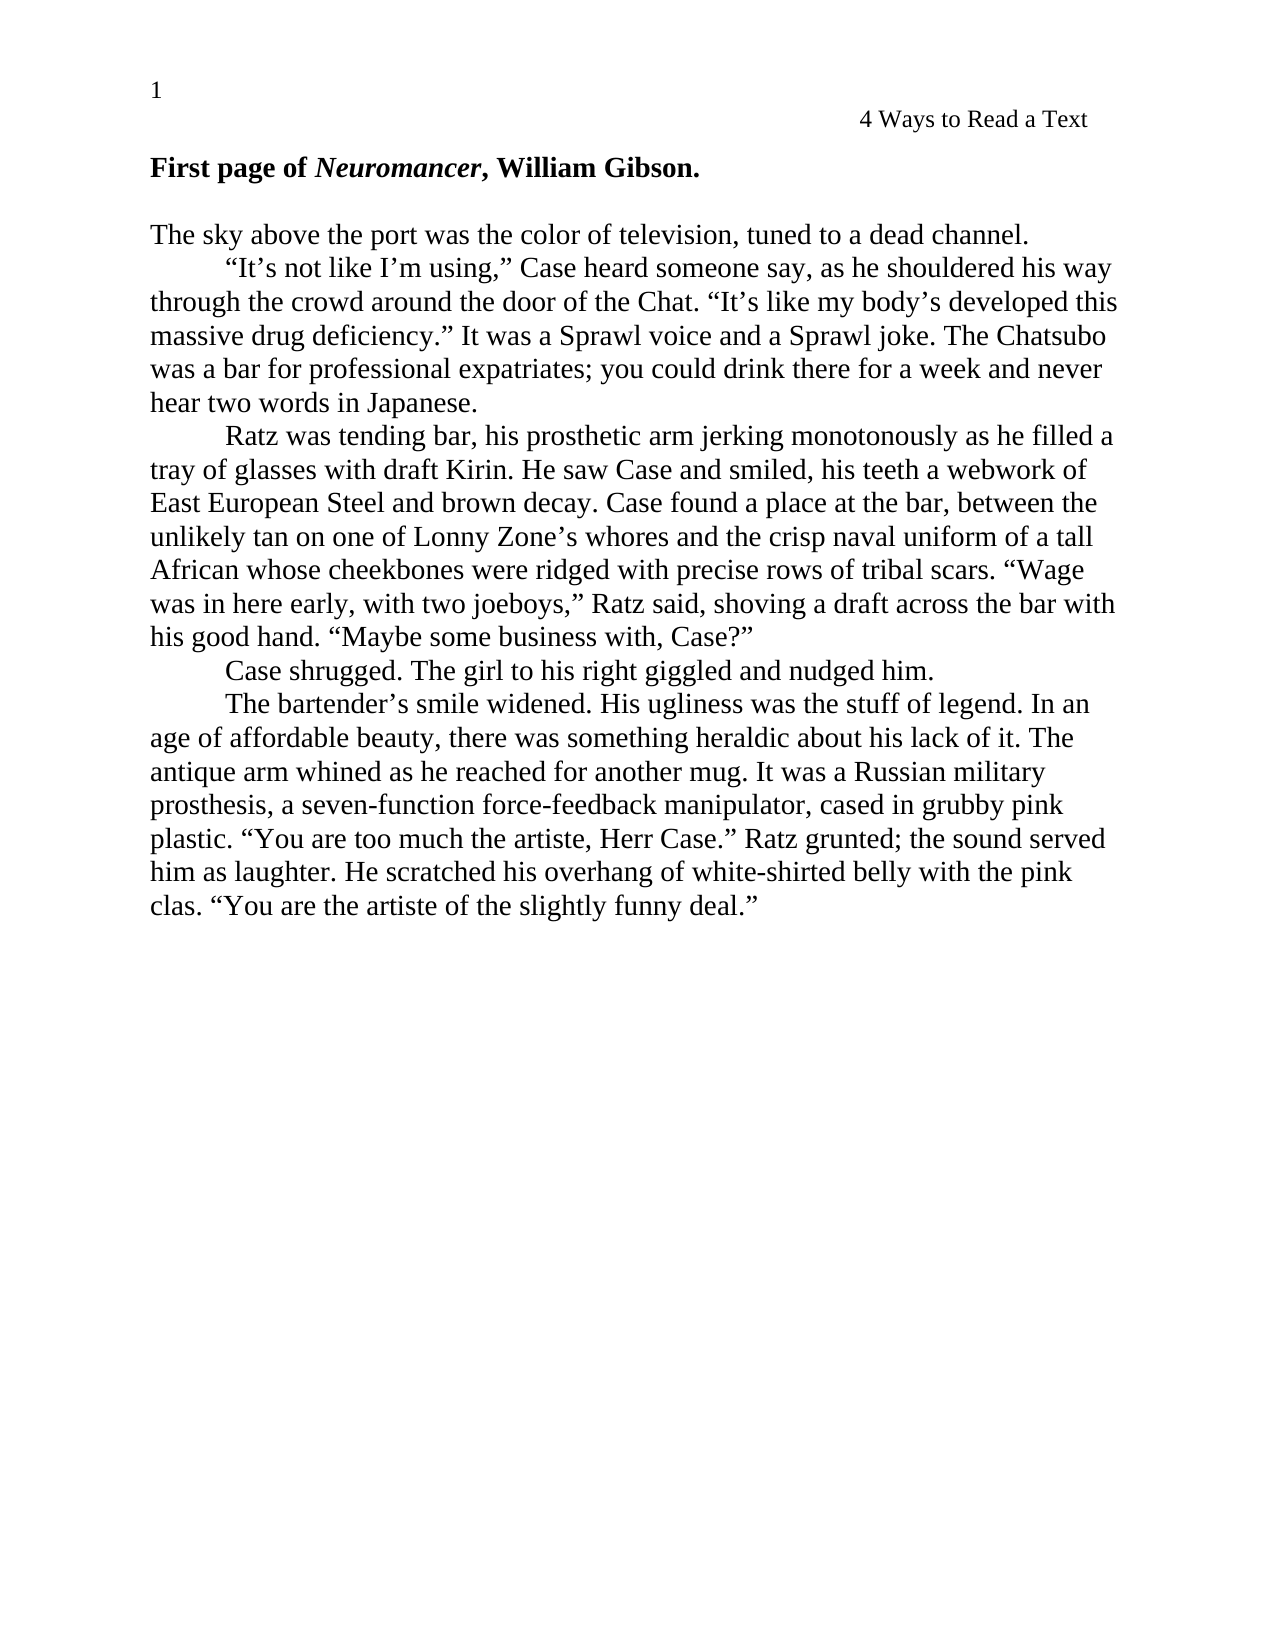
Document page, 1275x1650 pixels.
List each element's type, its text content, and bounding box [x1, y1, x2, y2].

text “It’s not like I’m using,” Case heard someone say, as he shouldered his way through the crowd around the door of the Chat. “It’s like my body’s developed this massive drug deficiency.” It was a Sprawl voice and a Sprawl joke. The Chatsubo was a bar for professional expatriates; you could drink there for a week and never hear two words in Japanese. [150, 251, 1125, 418]
text Ratz was tending bar, his prosthetic arm jerking monotonously as he filled a tray of glasses with draft Kirin. He saw Case and smiled, his teeth a webwork of East European Steel and brown decay. Case found a place at the bar, between the unlikely tan on one of Lonny Zone’s whores and the crisp naval uniform of a tall African whose cheekbones were ridged with precise rows of tribal scars. “Wage was in here early, with two joeboys,” Ratz said, shoving a draft across the bar with his good hand. “Maybe some business with, Case?” [150, 418, 1125, 653]
text First page of Neuromancer, William Gibson. [150, 150, 1125, 183]
text The sky above the port was the color of television, tuned to a dead channel. [150, 217, 1125, 251]
text The bartender’s smile widened. His ugliness was the stuff of legend. In an age of affordable beauty, there was something heraldic about his lack of it. The antique arm whined as he reached for another mug. It was a Russian military prosthesis, a seven-function force-feedback manipulator, cased in grubby pink plastic. “You are too much the artiste, Herr Case.” Ratz grunted; the sound served him as laughter. He scratched his overhang of white-shirted belly with the pink clas. “You are the artiste of the slightly funny deal.” [150, 687, 1125, 921]
text Case shrugged. The girl to his right giggled and nudged him. [150, 653, 1125, 687]
